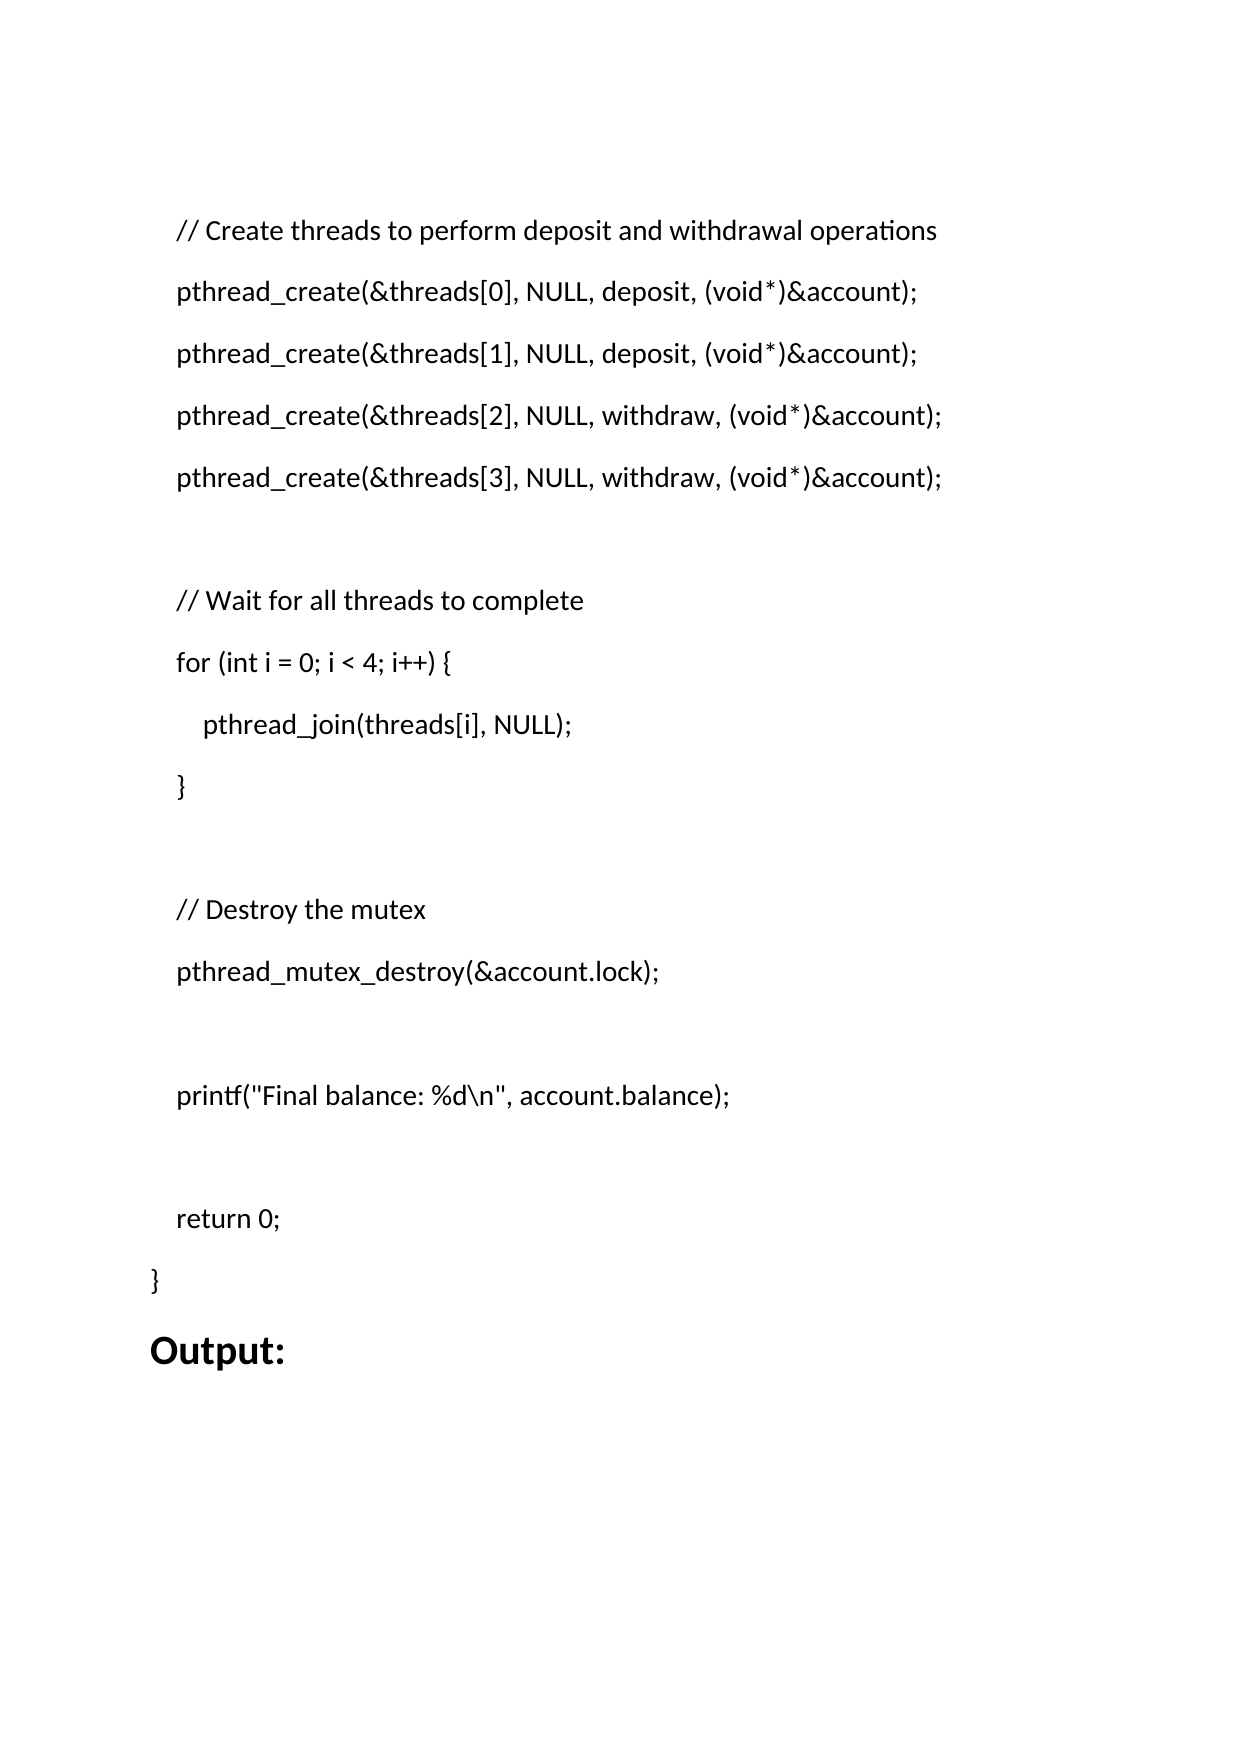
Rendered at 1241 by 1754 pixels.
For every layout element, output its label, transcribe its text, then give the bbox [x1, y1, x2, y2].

text // Wait for all threads to complete [150, 582, 1090, 618]
text pthread_mutex_destroy(&account.lock); [150, 953, 1090, 989]
text return 0; [150, 1200, 1090, 1236]
text } [150, 1262, 1090, 1297]
text pthread_create(&threads[0], NULL, deposit, (void*)&account); [150, 273, 1090, 309]
text pthread_create(&threads[2], NULL, withdraw, (void*)&account); [150, 397, 1090, 433]
text pthread_create(&threads[3], NULL, withdraw, (void*)&account); [150, 459, 1090, 494]
text // Destroy the mutex [150, 891, 1090, 927]
text for (int i = 0; i < 4; i++) { [150, 644, 1090, 680]
text } [150, 768, 1090, 803]
text pthread_join(threads[i], NULL); [150, 706, 1090, 742]
text printf("Final balance: %d\n", account.balance); [150, 1077, 1090, 1112]
text pthread_create(&threads[1], NULL, deposit, (void*)&account); [150, 335, 1090, 371]
text // Create threads to perform deposit and withdrawal operations [150, 212, 1090, 247]
text Output: [150, 1324, 1090, 1374]
